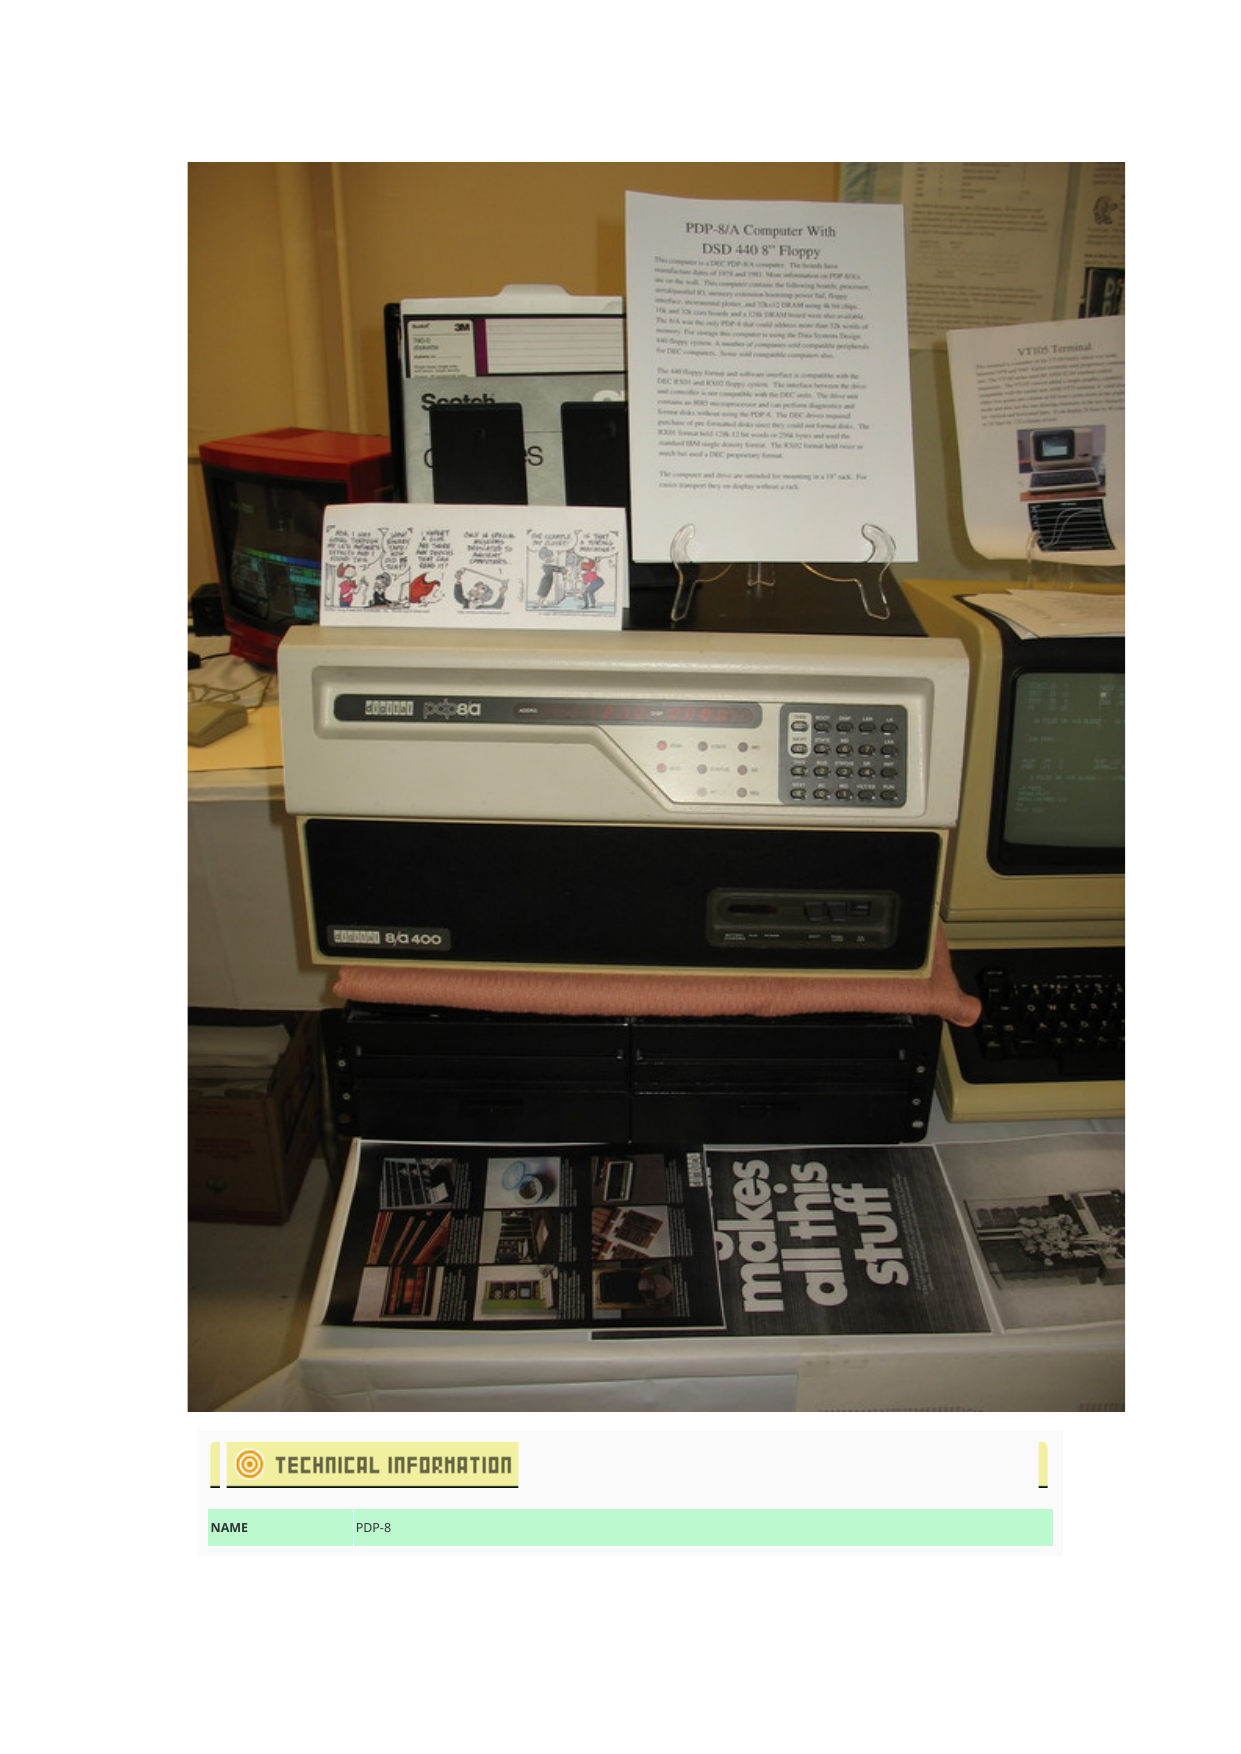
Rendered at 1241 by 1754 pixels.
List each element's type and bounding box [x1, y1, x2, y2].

table_header [198, 1430, 1063, 1556]
picture [226, 1442, 519, 1488]
picture [1038, 1442, 1048, 1488]
picture [187, 162, 1125, 1412]
picture [210, 1442, 220, 1488]
